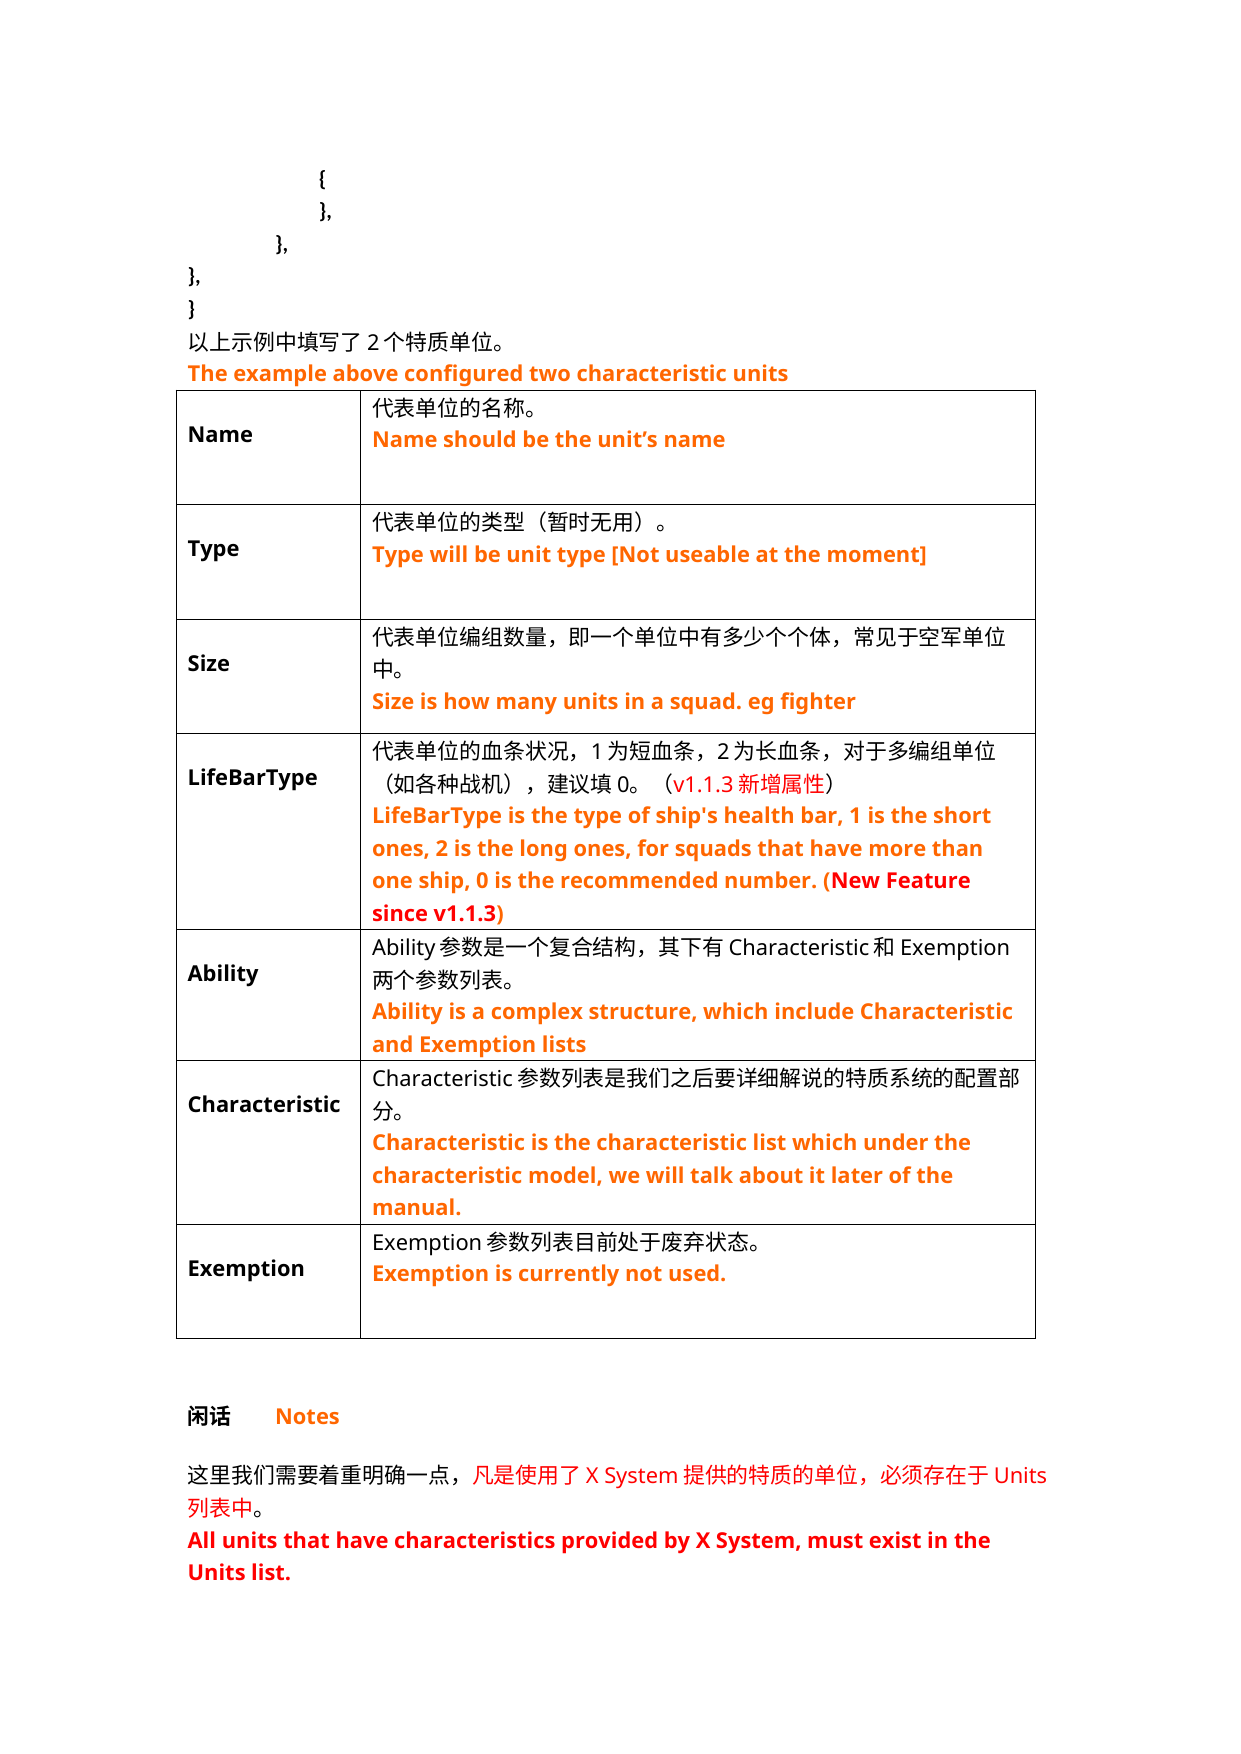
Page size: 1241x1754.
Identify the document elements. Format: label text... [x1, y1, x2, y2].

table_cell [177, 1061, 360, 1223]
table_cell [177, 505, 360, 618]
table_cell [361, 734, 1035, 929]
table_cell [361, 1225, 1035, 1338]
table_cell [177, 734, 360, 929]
text } [187, 292, 1053, 324]
text All units that have characteristics provided by X System, must exist in the Units list. [187, 1523, 1053, 1588]
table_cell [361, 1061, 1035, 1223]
text The example above configured two characteristic units [187, 357, 1053, 389]
text }, [187, 259, 1053, 292]
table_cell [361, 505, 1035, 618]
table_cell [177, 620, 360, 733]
text 以上示例中填写了2个特质单位。 [187, 324, 1053, 357]
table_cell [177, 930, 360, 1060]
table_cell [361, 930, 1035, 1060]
text { [187, 162, 1053, 194]
text 这里我们需要着重明确一点，凡是使用了X System提供的特质的单位，必须存在于Units列表中。 [187, 1458, 1053, 1523]
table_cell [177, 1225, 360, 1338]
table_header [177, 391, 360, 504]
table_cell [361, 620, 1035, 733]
text }, [187, 227, 1053, 259]
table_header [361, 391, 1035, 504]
subtitle 闲话 Notes [187, 1399, 1053, 1431]
text }, [187, 194, 1053, 227]
